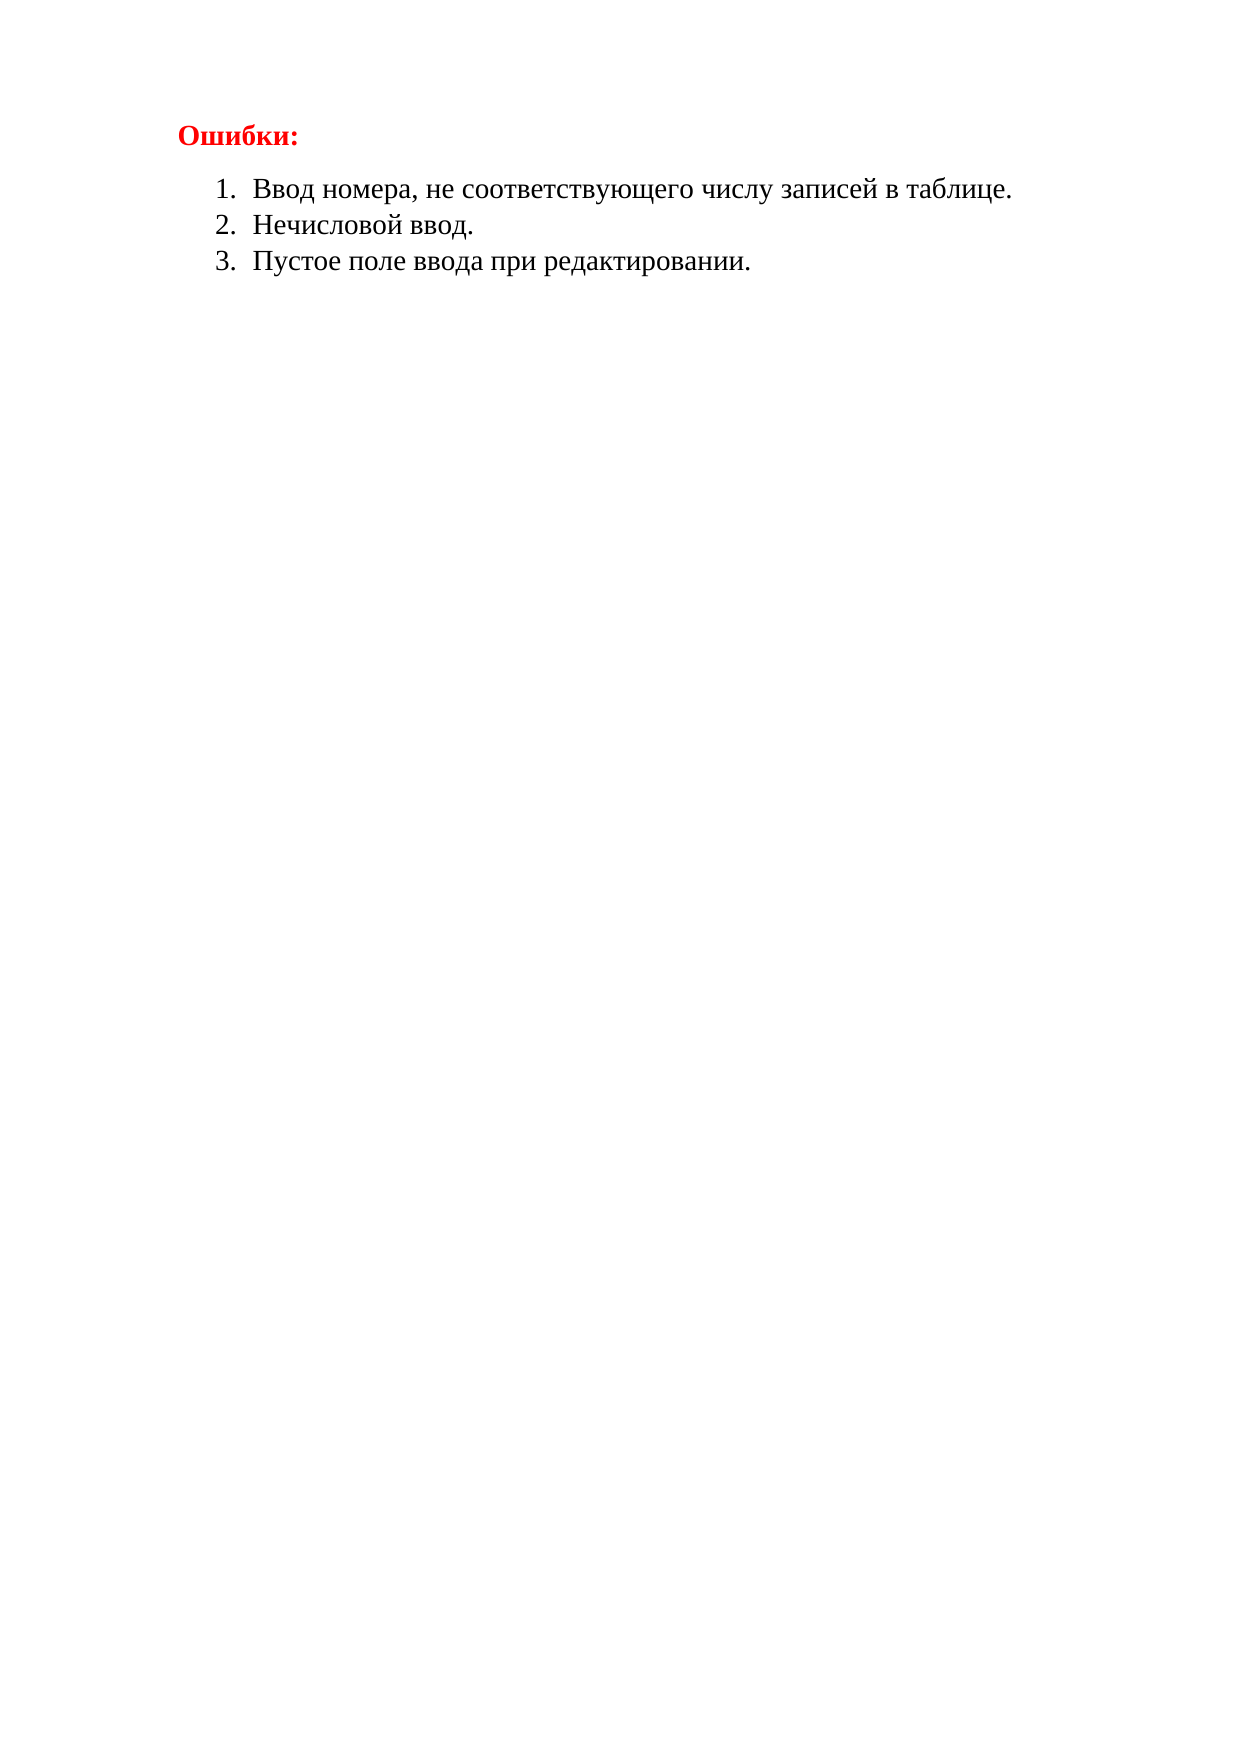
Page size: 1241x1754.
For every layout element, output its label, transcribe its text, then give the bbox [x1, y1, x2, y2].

list Пустое поле ввода при редактировании. [215, 243, 1152, 277]
text Ошибки: [177, 118, 1152, 152]
list Нечисловой ввод. [215, 207, 1152, 241]
list Ввод номера, не соответствующего числу записей в таблице. [215, 171, 1152, 204]
